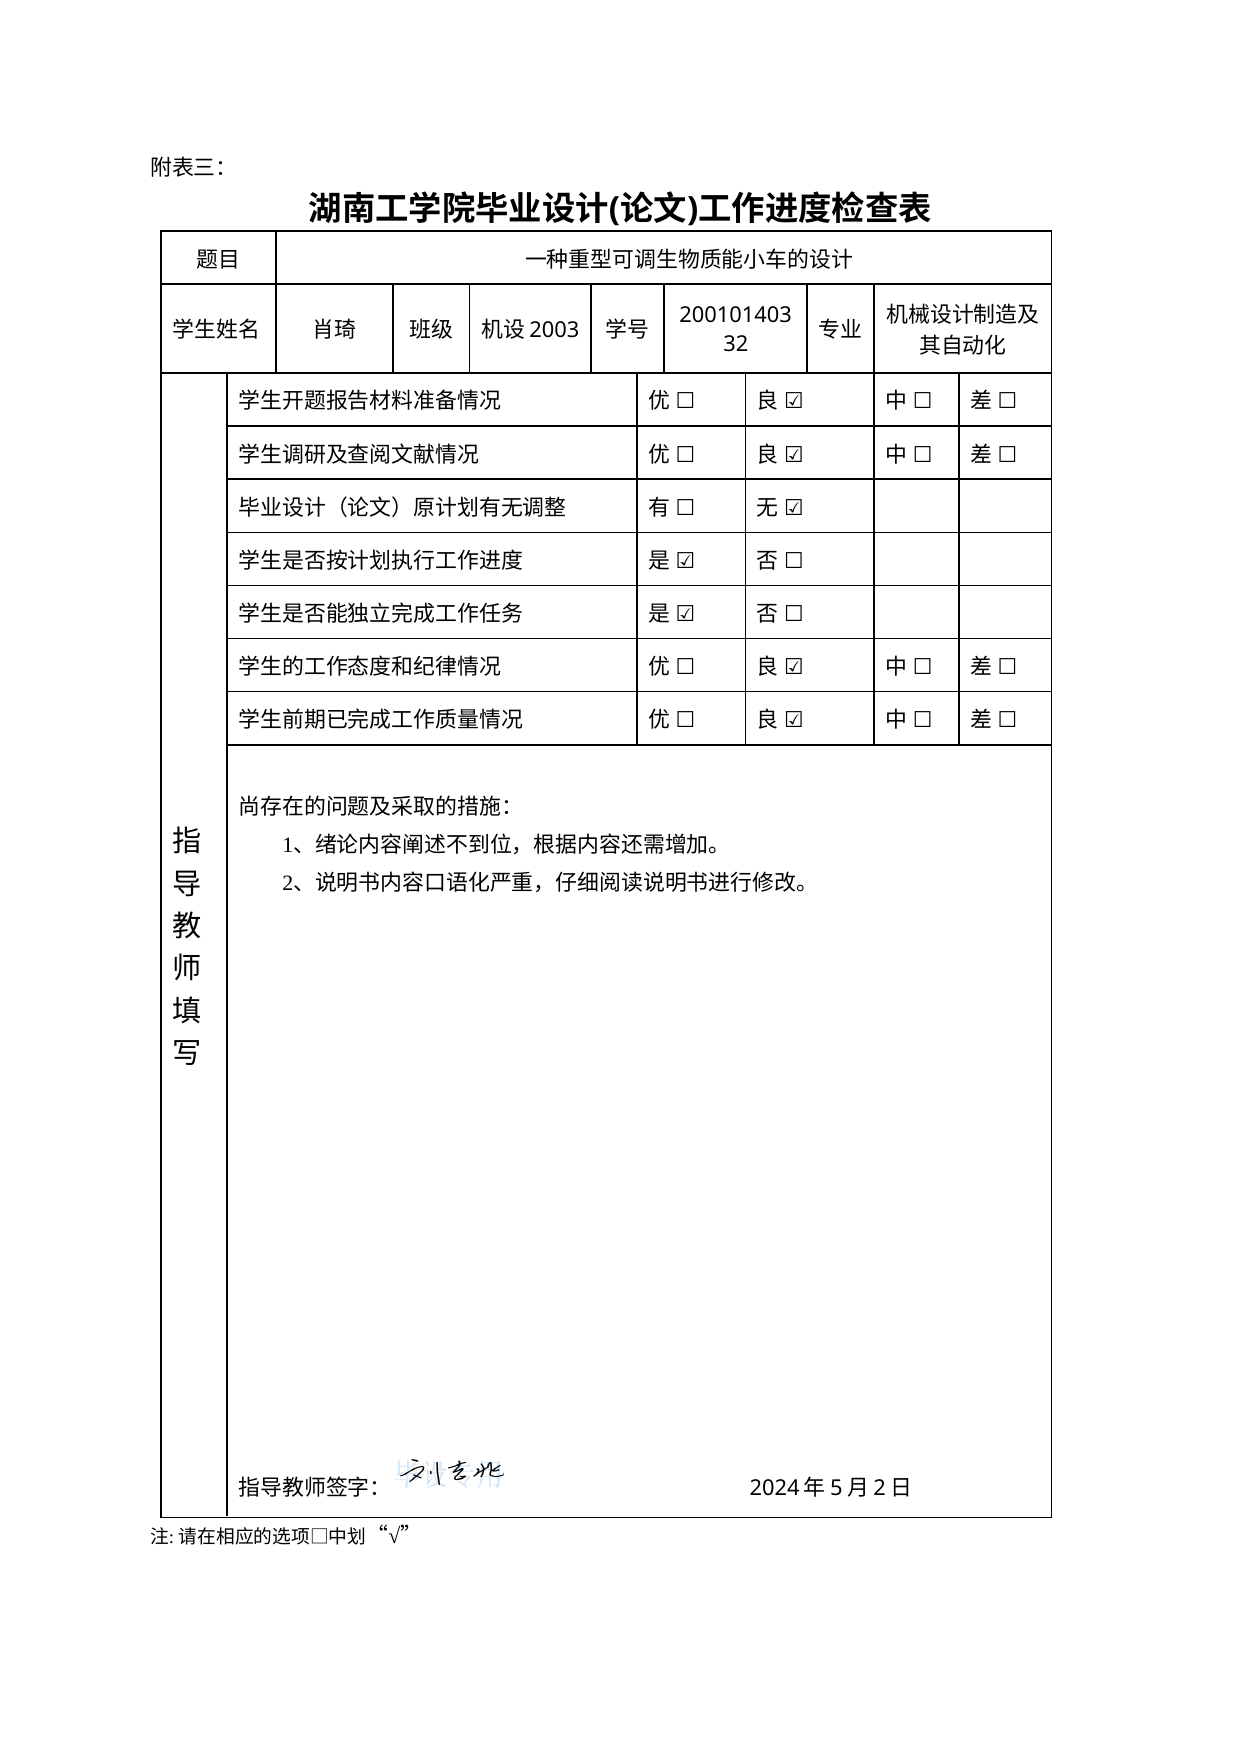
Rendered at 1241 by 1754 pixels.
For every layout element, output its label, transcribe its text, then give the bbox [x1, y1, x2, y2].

table_cell 差 ☐ [960, 374, 1051, 425]
text 附表三： [150, 150, 1090, 182]
table_cell 无 ☑ [746, 480, 873, 531]
picture [391, 1451, 504, 1496]
table_cell 机设2003 [470, 285, 590, 372]
table_cell 专业 [808, 285, 873, 372]
table_cell [960, 480, 1051, 531]
table_cell 学生调研及查阅文献情况 [228, 427, 636, 478]
table_cell 差 ☐ [960, 427, 1051, 478]
table_cell 中 ☐ [875, 374, 958, 425]
table_cell [960, 533, 1051, 584]
table_cell 20010140332 [665, 285, 806, 372]
table_cell 优 ☐ [638, 639, 745, 691]
table_cell 学号 [592, 285, 663, 372]
table_cell 有 ☐ [638, 480, 745, 531]
table_cell 中 ☐ [875, 692, 958, 744]
table_cell 中 ☐ [875, 427, 958, 478]
table_cell 肖琦 [277, 285, 392, 372]
text 注: 请在相应的选项□中划“√” [150, 1518, 1090, 1549]
table_cell 学生是否按计划执行工作进度 [228, 533, 636, 584]
table_cell 毕业设计（论文）原计划有无调整 [228, 480, 636, 531]
table_cell 差 ☐ [960, 639, 1051, 691]
table_cell 良 ☑ [746, 427, 873, 478]
table_cell 机械设计制造及其自动化 [875, 285, 1051, 372]
table_cell 良 ☑ [746, 692, 873, 744]
text 湖南工学院毕业设计(论文)工作进度检查表 [150, 182, 1090, 230]
table_cell 优 ☐ [638, 374, 745, 425]
table_cell 尚存在的问题及采取的措施： 1、绪论内容阐述不到位，根据内容还需增加。 2、说明书内容口语化严重，仔细阅读说明书进行修改。 指导教师签字： 2024年5月2日 [228, 746, 1051, 1516]
table_cell 优 ☐ [638, 427, 745, 478]
table_cell 差 ☐ [960, 692, 1051, 744]
table_cell 班级 [394, 285, 469, 372]
table_cell [960, 586, 1051, 638]
table_cell 否 ☐ [746, 533, 873, 584]
table_cell 是 ☑ [638, 586, 745, 638]
table_cell 学生前期已完成工作质量情况 [228, 692, 636, 744]
table_cell 学生的工作态度和纪律情况 [228, 639, 636, 691]
table_cell 良 ☑ [746, 374, 873, 425]
table_cell 中 ☐ [875, 639, 958, 691]
table_cell [875, 480, 958, 531]
table_cell 优 ☐ [638, 692, 745, 744]
table_header 题目 [162, 232, 275, 283]
table_cell [875, 586, 958, 638]
table_cell 指 导 教 师 填 写 [162, 374, 226, 1516]
table_cell 是 ☑ [638, 533, 745, 584]
table_cell 良 ☑ [746, 639, 873, 691]
table_header 一种重型可调生物质能小车的设计 [277, 232, 1051, 283]
table_cell 否 ☐ [746, 586, 873, 638]
table_cell 学生是否能独立完成工作任务 [228, 586, 636, 638]
table_cell 学生开题报告材料准备情况 [228, 374, 636, 425]
table_cell [875, 533, 958, 584]
table_cell 学生姓名 [162, 285, 275, 372]
